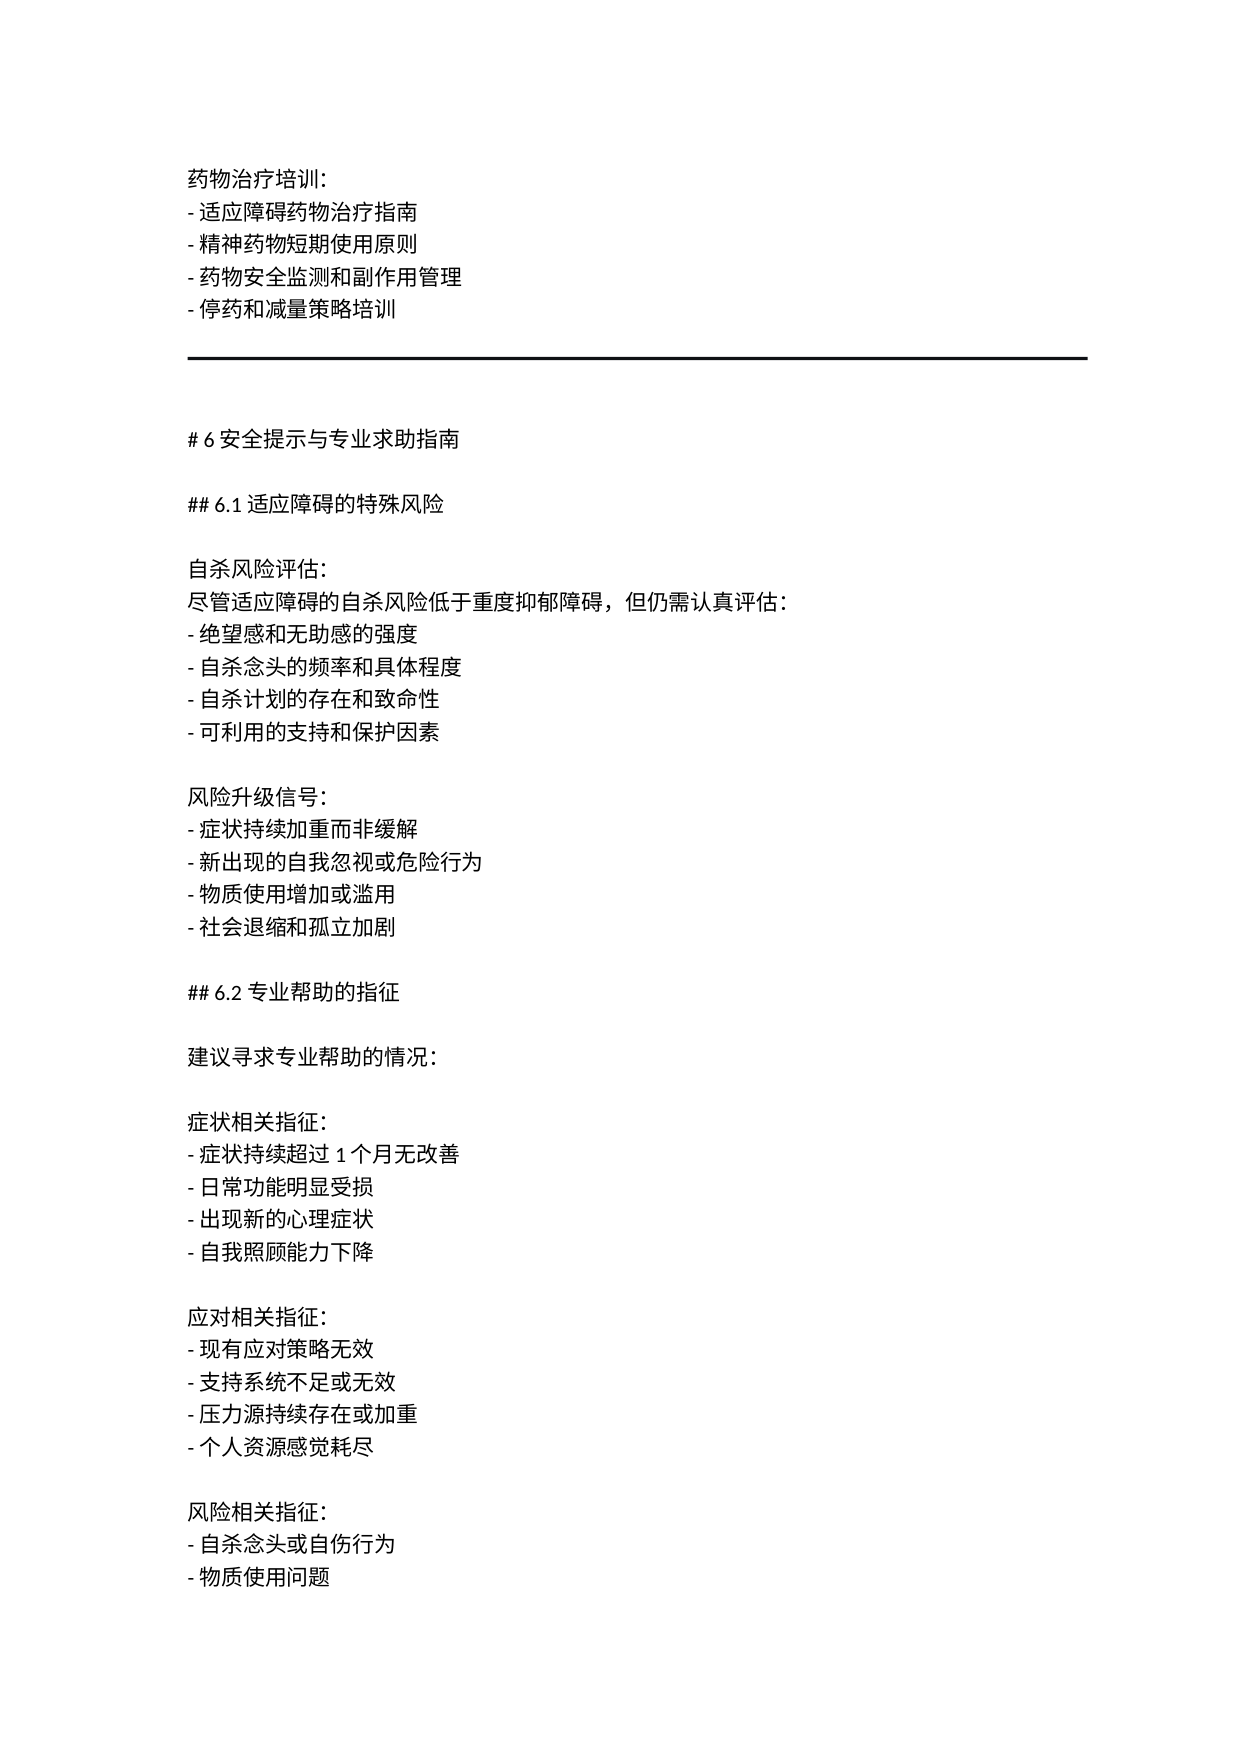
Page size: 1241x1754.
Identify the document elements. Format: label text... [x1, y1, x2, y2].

text - 自杀计划的存在和致命性 [187, 682, 1053, 714]
text - 物质使用问题 [187, 1559, 1053, 1592]
text - 现有应对策略无效 [187, 1332, 1053, 1364]
text - 绝望感和无助感的强度 [187, 617, 1053, 649]
text - 症状持续超过1个月无改善 [187, 1137, 1053, 1169]
text - 精神药物短期使用原则 [187, 227, 1053, 259]
text - 适应障碍药物治疗指南 [187, 194, 1053, 227]
text 尽管适应障碍的自杀风险低于重度抑郁障碍，但仍需认真评估： [187, 584, 1053, 617]
text - 新出现的自我忽视或危险行为 [187, 844, 1053, 877]
text 风险升级信号： [187, 779, 1053, 812]
text # 6 安全提示与专业求助指南 [187, 422, 1053, 454]
text - 物质使用增加或滥用 [187, 877, 1053, 909]
text - 自杀念头或自伤行为 [187, 1527, 1053, 1559]
text - 药物安全监测和副作用管理 [187, 259, 1053, 292]
text ## 6.1 适应障碍的特殊风险 [187, 487, 1053, 519]
text 症状相关指征： [187, 1104, 1053, 1137]
text - 社会退缩和孤立加剧 [187, 909, 1053, 942]
text - 停药和减量策略培训 [187, 292, 1053, 324]
text - 出现新的心理症状 [187, 1202, 1053, 1234]
text 应对相关指征： [187, 1299, 1053, 1332]
text - 个人资源感觉耗尽 [187, 1429, 1053, 1462]
text - 自杀念头的频率和具体程度 [187, 649, 1053, 682]
text - 可利用的支持和保护因素 [187, 714, 1053, 747]
text 自杀风险评估： [187, 552, 1053, 584]
text - 自我照顾能力下降 [187, 1234, 1053, 1267]
text - 症状持续加重而非缓解 [187, 812, 1053, 844]
text 风险相关指征： [187, 1494, 1053, 1527]
text - 压力源持续存在或加重 [187, 1397, 1053, 1429]
text 药物治疗培训： [187, 162, 1053, 194]
text 建议寻求专业帮助的情况： [187, 1039, 1053, 1072]
text - 日常功能明显受损 [187, 1169, 1053, 1202]
text - 支持系统不足或无效 [187, 1364, 1053, 1397]
text ## 6.2 专业帮助的指征 [187, 974, 1053, 1007]
